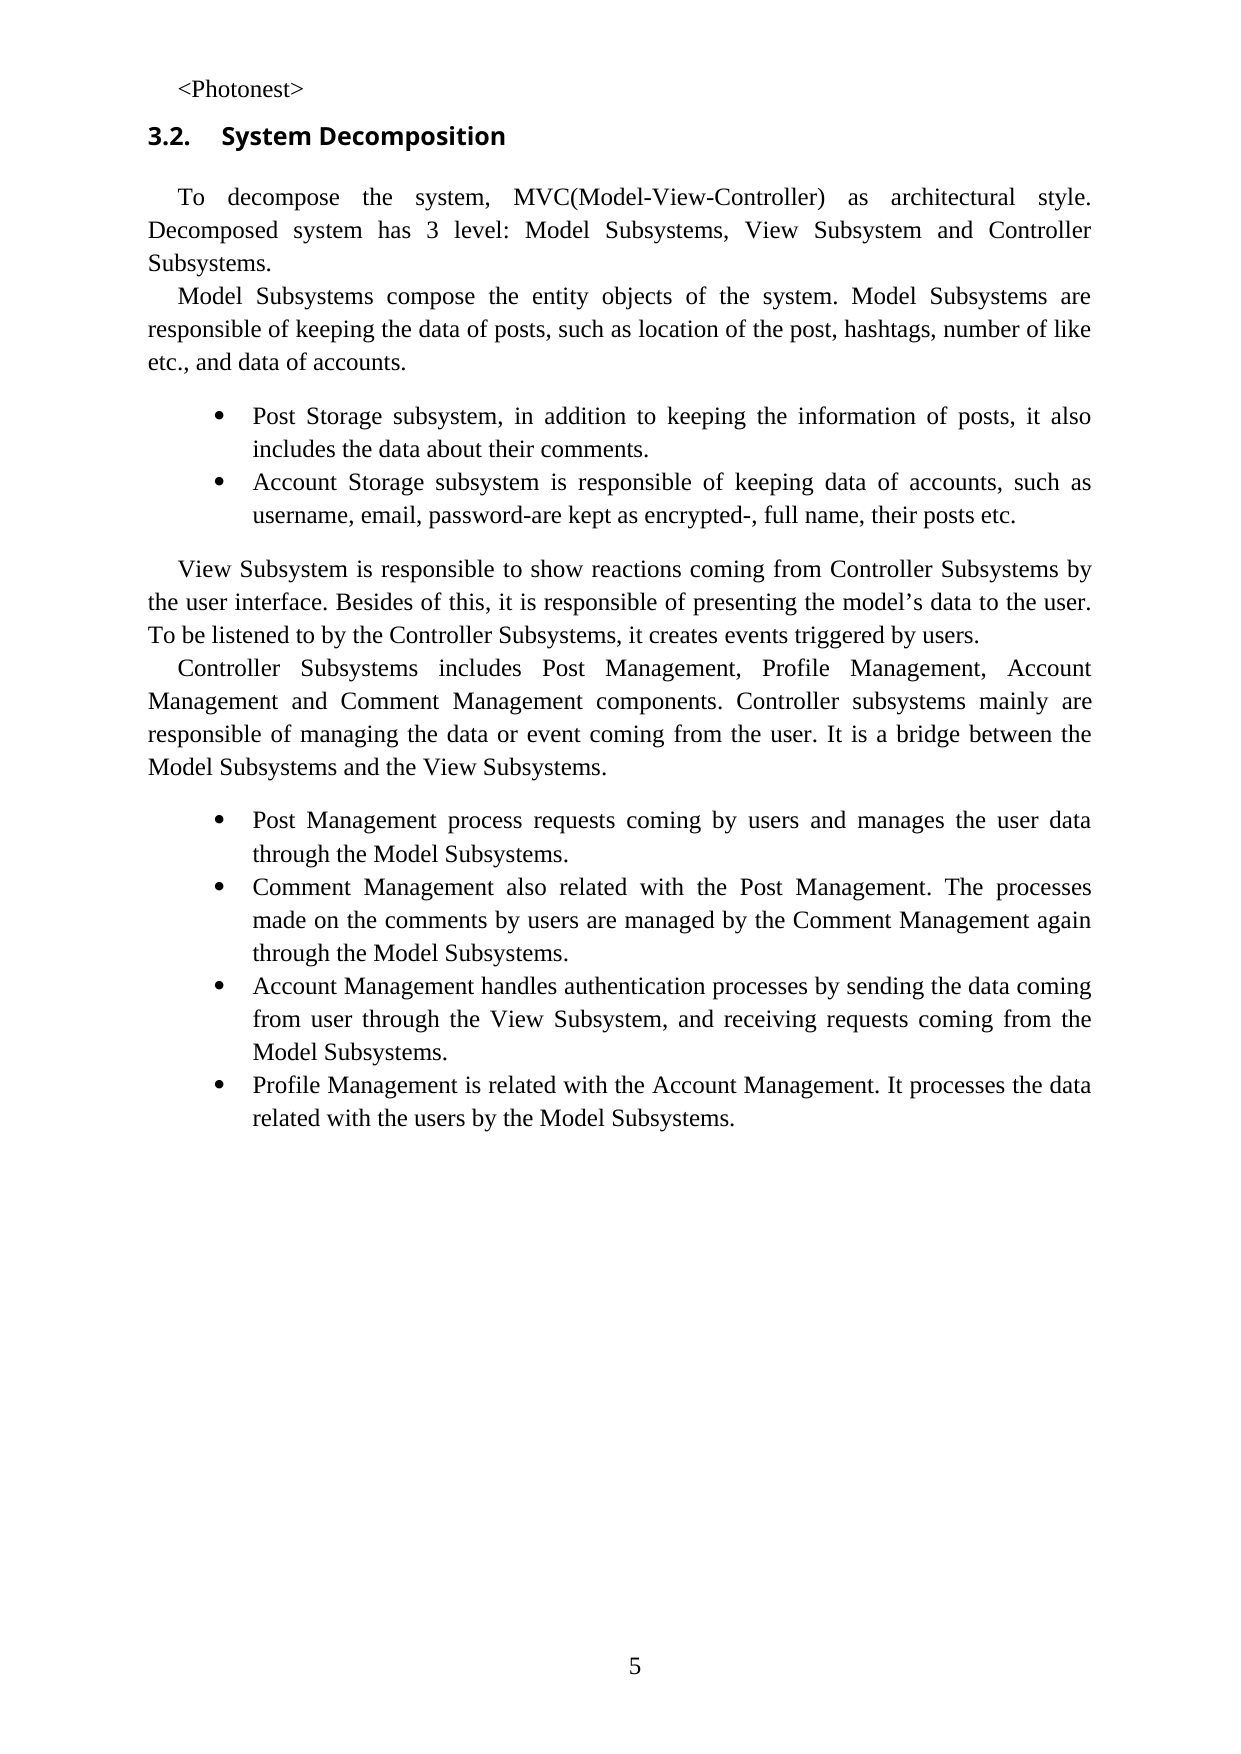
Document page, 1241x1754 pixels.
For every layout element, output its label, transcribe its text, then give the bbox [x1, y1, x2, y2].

subtitle System Decomposition [148, 118, 1093, 152]
text Controller Subsystems includes Post Management, Profile Management, Account Management and Comment Management components. Controller subsystems mainly are responsible of managing the data or event coming from the user. It is a bridge between the Model Subsystems and the View Subsystems. [148, 653, 1093, 781]
list Account Storage subsystem is responsible of keeping data of accounts, such as username, email, password-are kept as encrypted-, full name, their posts etc. [215, 467, 1093, 528]
text View Subsystem is responsible to show reactions coming from Controller Subsystems by the user interface. Besides of this, it is responsible of presenting the model’s data to the user. To be listened to by the Controller Subsystems, it creates events triggered by users. [148, 554, 1093, 648]
list Post Storage subsystem, in addition to keeping the information of posts, it also includes the data about their comments. [215, 401, 1093, 462]
text Model Subsystems compose the entity objects of the system. Model Subsystems are responsible of keeping the data of posts, such as location of the post, hashtags, number of like etc., and data of accounts. [148, 281, 1093, 376]
list Account Management handles authentication processes by sending the data coming from user through the View Subsystem, and receiving requests coming from the Model Subsystems. [215, 971, 1093, 1066]
text To decompose the system, MVC(Model-View-Controller) as architectural style. Decomposed system has 3 level: Model Subsystems, View Subsystem and Controller Subsystems. [148, 182, 1093, 277]
list Comment Management also related with the Post Management. The processes made on the comments by users are managed by the Comment Management again through the Model Subsystems. [215, 872, 1093, 966]
list Profile Management is related with the Account Management. It processes the data related with the users by the Model Subsystems. [215, 1070, 1093, 1132]
list Post Management process requests coming by users and manages the user data through the Model Subsystems. [215, 806, 1093, 867]
